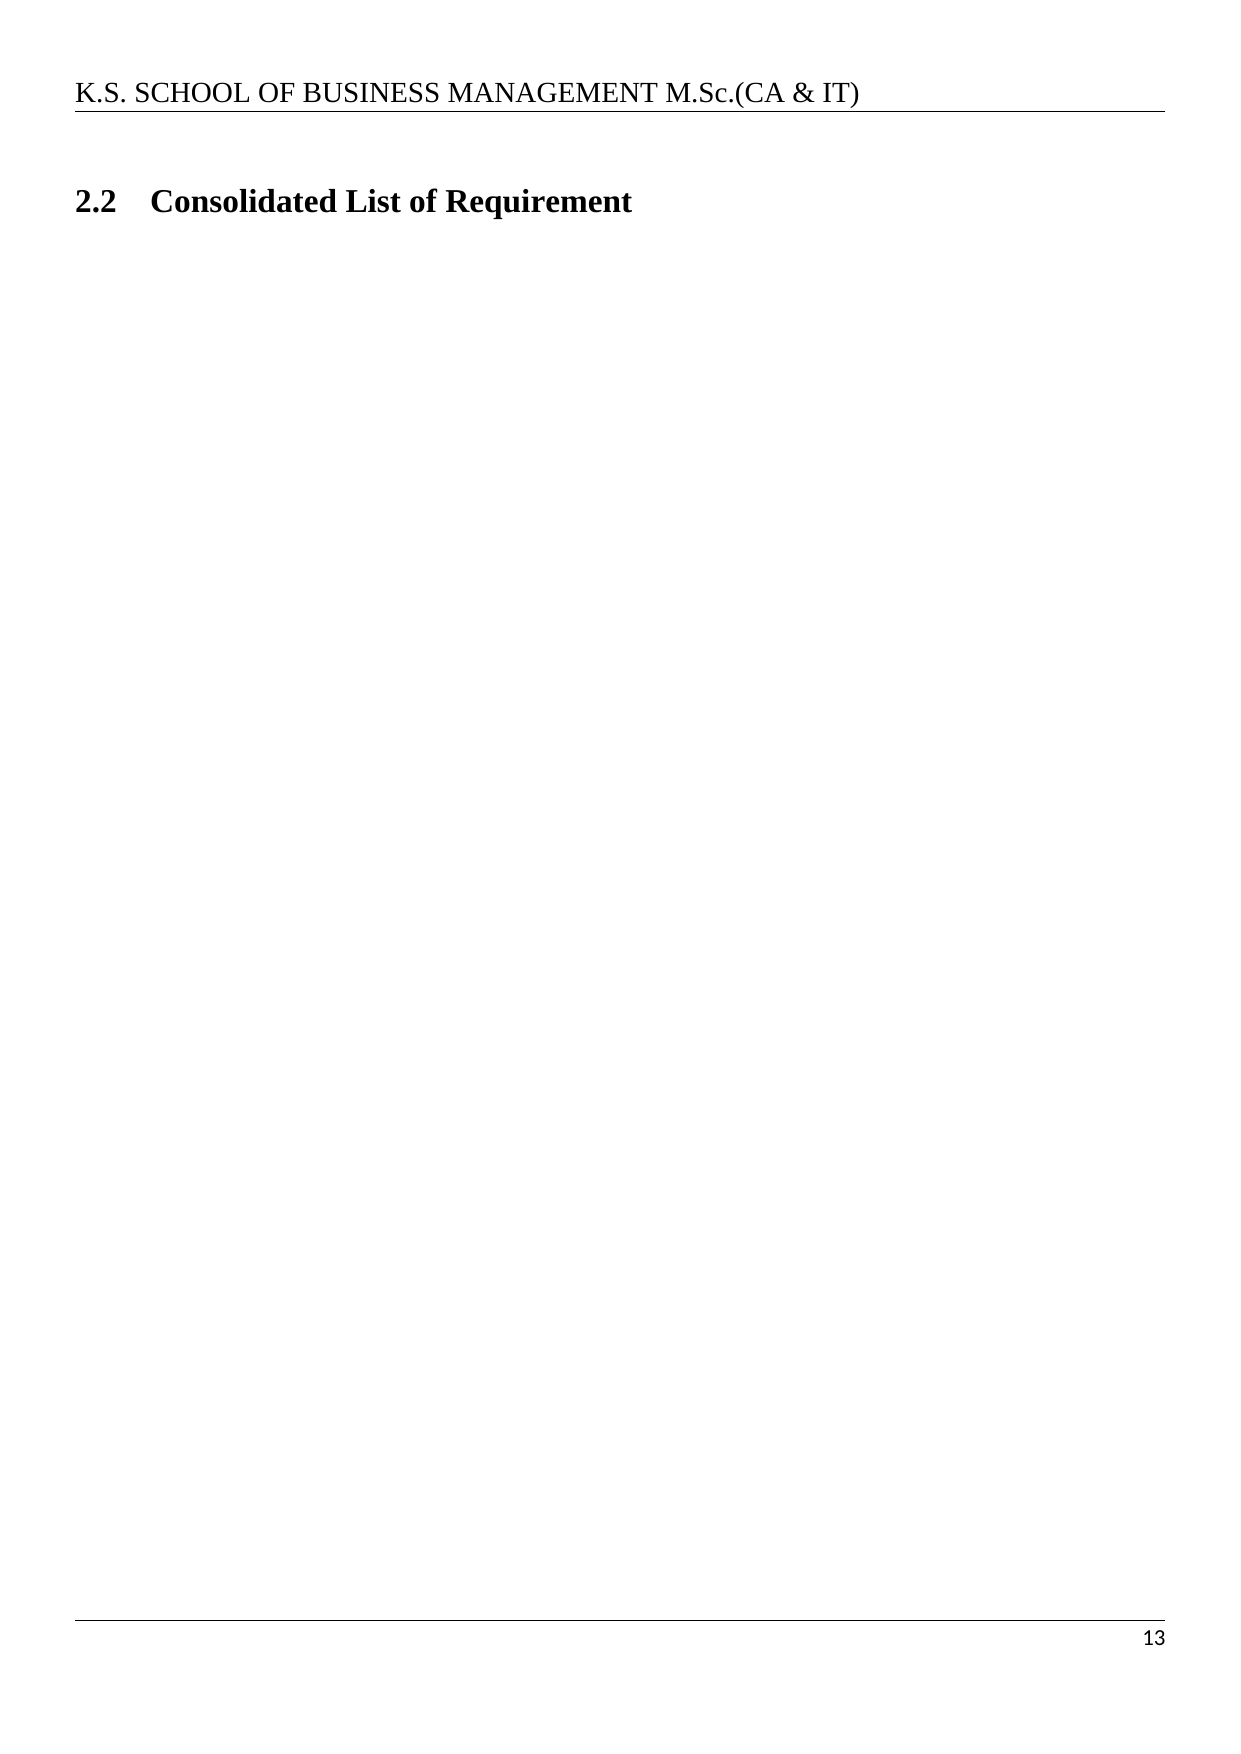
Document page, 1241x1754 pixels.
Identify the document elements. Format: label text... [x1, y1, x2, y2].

list Consolidated List of Requirement [75, 181, 1165, 219]
